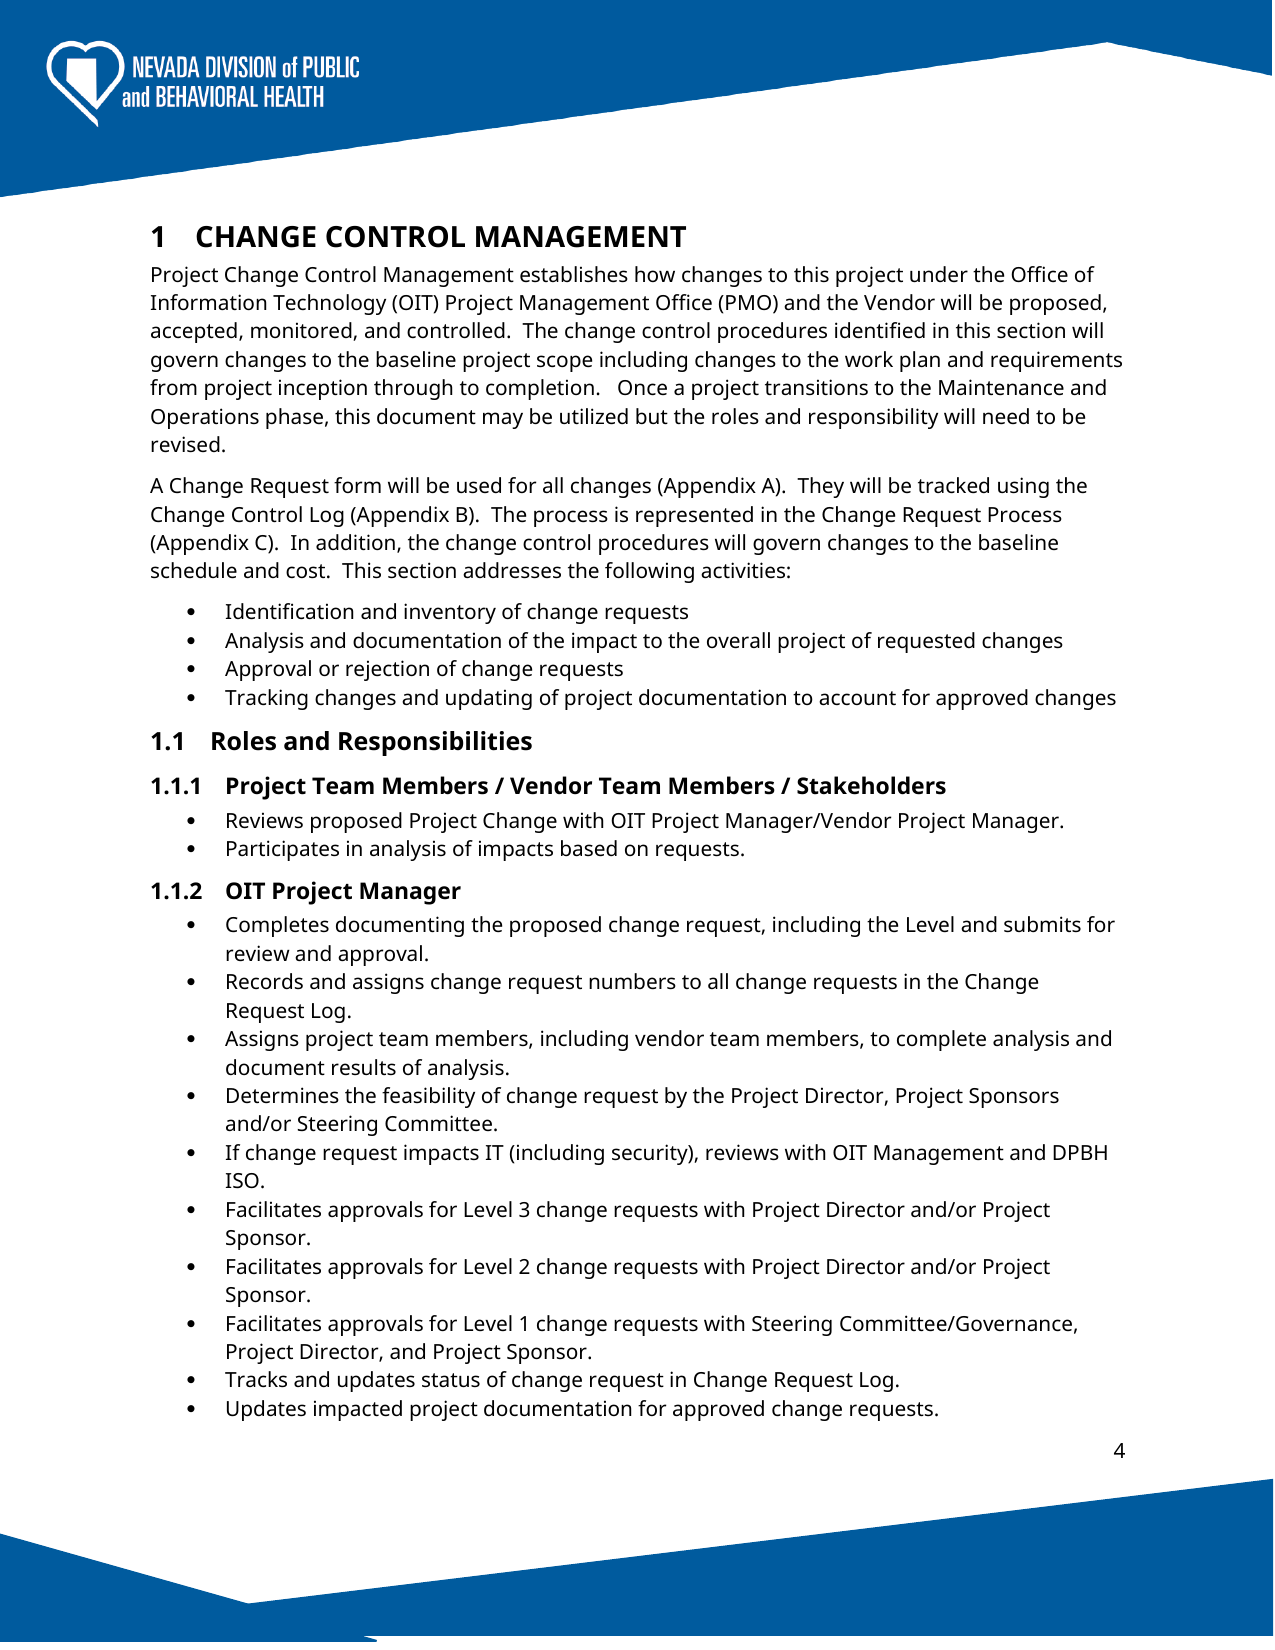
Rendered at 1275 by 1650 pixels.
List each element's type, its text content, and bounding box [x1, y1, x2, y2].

subtitle Project Team Members / Vendor Team Members / Stakeholders [150, 770, 1125, 802]
list Assigns project team members, including vendor team members, to complete analysis and document results of analysis. [187, 1024, 1125, 1081]
list Determines the feasibility of change request by the Project Director, Project Sponsors and/or Steering Committee. [187, 1081, 1125, 1138]
list Updates impacted project documentation for approved change requests. [187, 1394, 1125, 1422]
text A Change Request form will be used for all changes (Appendix A). They will be tracked using the Change Control Log (Appendix B). The process is represented in the Change Request Process (Appendix C). In addition, the change control procedures will govern changes to the baseline schedule and cost. This section addresses the following activities: [150, 471, 1125, 585]
list Tracks and updates status of change request in Change Request Log. [187, 1366, 1125, 1394]
list Analysis and documentation of the impact to the overall project of requested changes [187, 626, 1125, 654]
list Completes documenting the proposed change request, including the Level and submits for review and approval. [187, 911, 1125, 967]
text Project Change Control Management establishes how changes to this project under the Office of Information Technology (OIT) Project Management Office (PMO) and the Vendor will be proposed, accepted, monitored, and controlled. The change control procedures identified in this section will govern changes to the baseline project scope including changes to the work plan and requirements from project inception through to completion. Once a project transitions to the Maintenance and Operations phase, this document may be utilized but the roles and responsibility will need to be revised. [150, 260, 1125, 459]
list Identification and inventory of change requests [187, 597, 1125, 626]
list Approval or rejection of change requests [187, 654, 1125, 683]
picture [0, 0, 1272, 200]
list Participates in analysis of impacts based on requests. [187, 834, 1125, 863]
list Tracking changes and updating of project documentation to account for approved changes [187, 683, 1125, 711]
list Facilitates approvals for Level 2 change requests with Project Director and/or Project Sponsor. [187, 1252, 1125, 1309]
subtitle Roles and Responsibilities [150, 724, 1125, 758]
list If change request impacts IT (including security), reviews with OIT Management and DPBH ISO. [187, 1138, 1125, 1195]
list Reviews proposed Project Change with OIT Project Manager/Vendor Project Manager. [187, 806, 1125, 834]
subtitle OIT Project Manager [150, 875, 1125, 906]
list Records and assigns change request numbers to all change requests in the Change Request Log. [187, 967, 1125, 1024]
list Facilitates approvals for Level 1 change requests with Steering Committee/Governance, Project Director, and Project Sponsor. [187, 1309, 1125, 1366]
subtitle Change Control Management [150, 216, 1125, 256]
list Facilitates approvals for Level 3 change requests with Project Director and/or Project Sponsor. [187, 1195, 1125, 1252]
